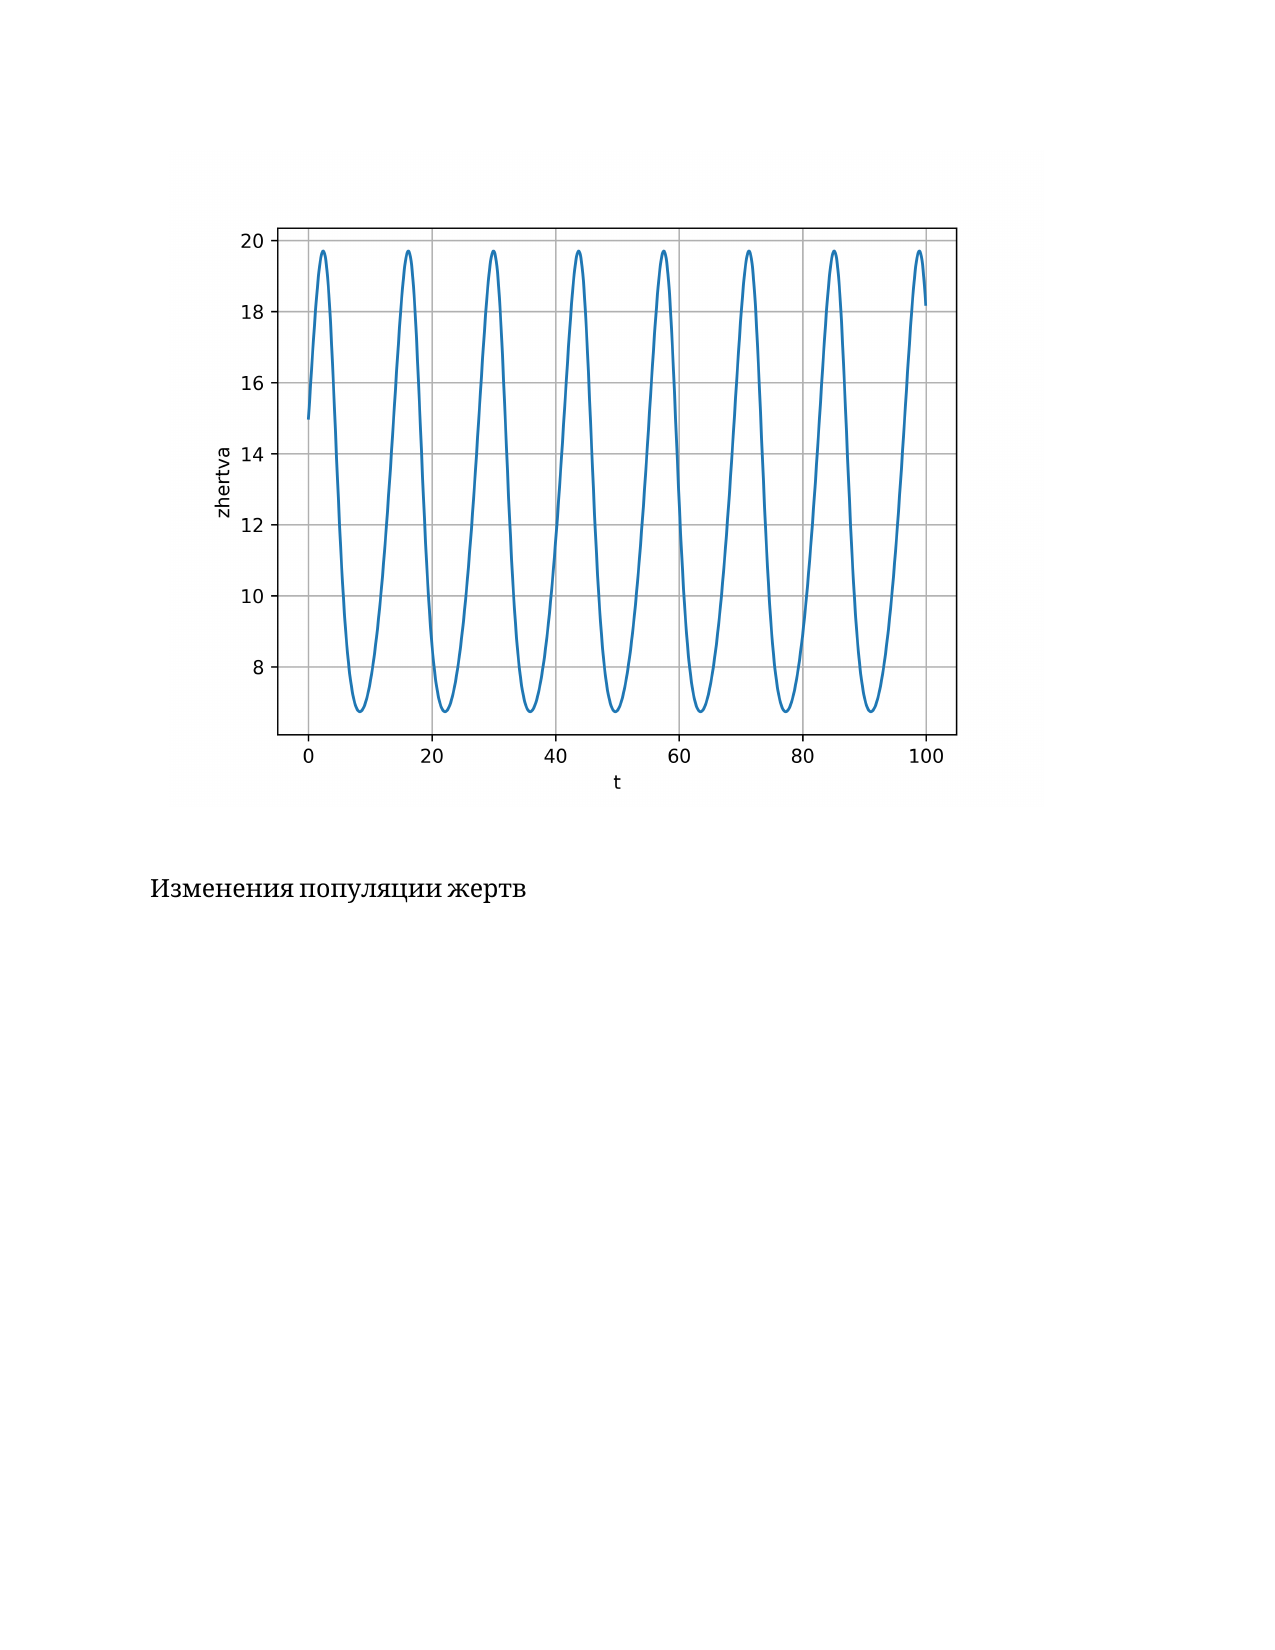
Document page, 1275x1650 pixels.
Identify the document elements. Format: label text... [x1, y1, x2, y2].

picture [168, 150, 1044, 807]
text Изменения популяции жертв [150, 874, 1125, 903]
